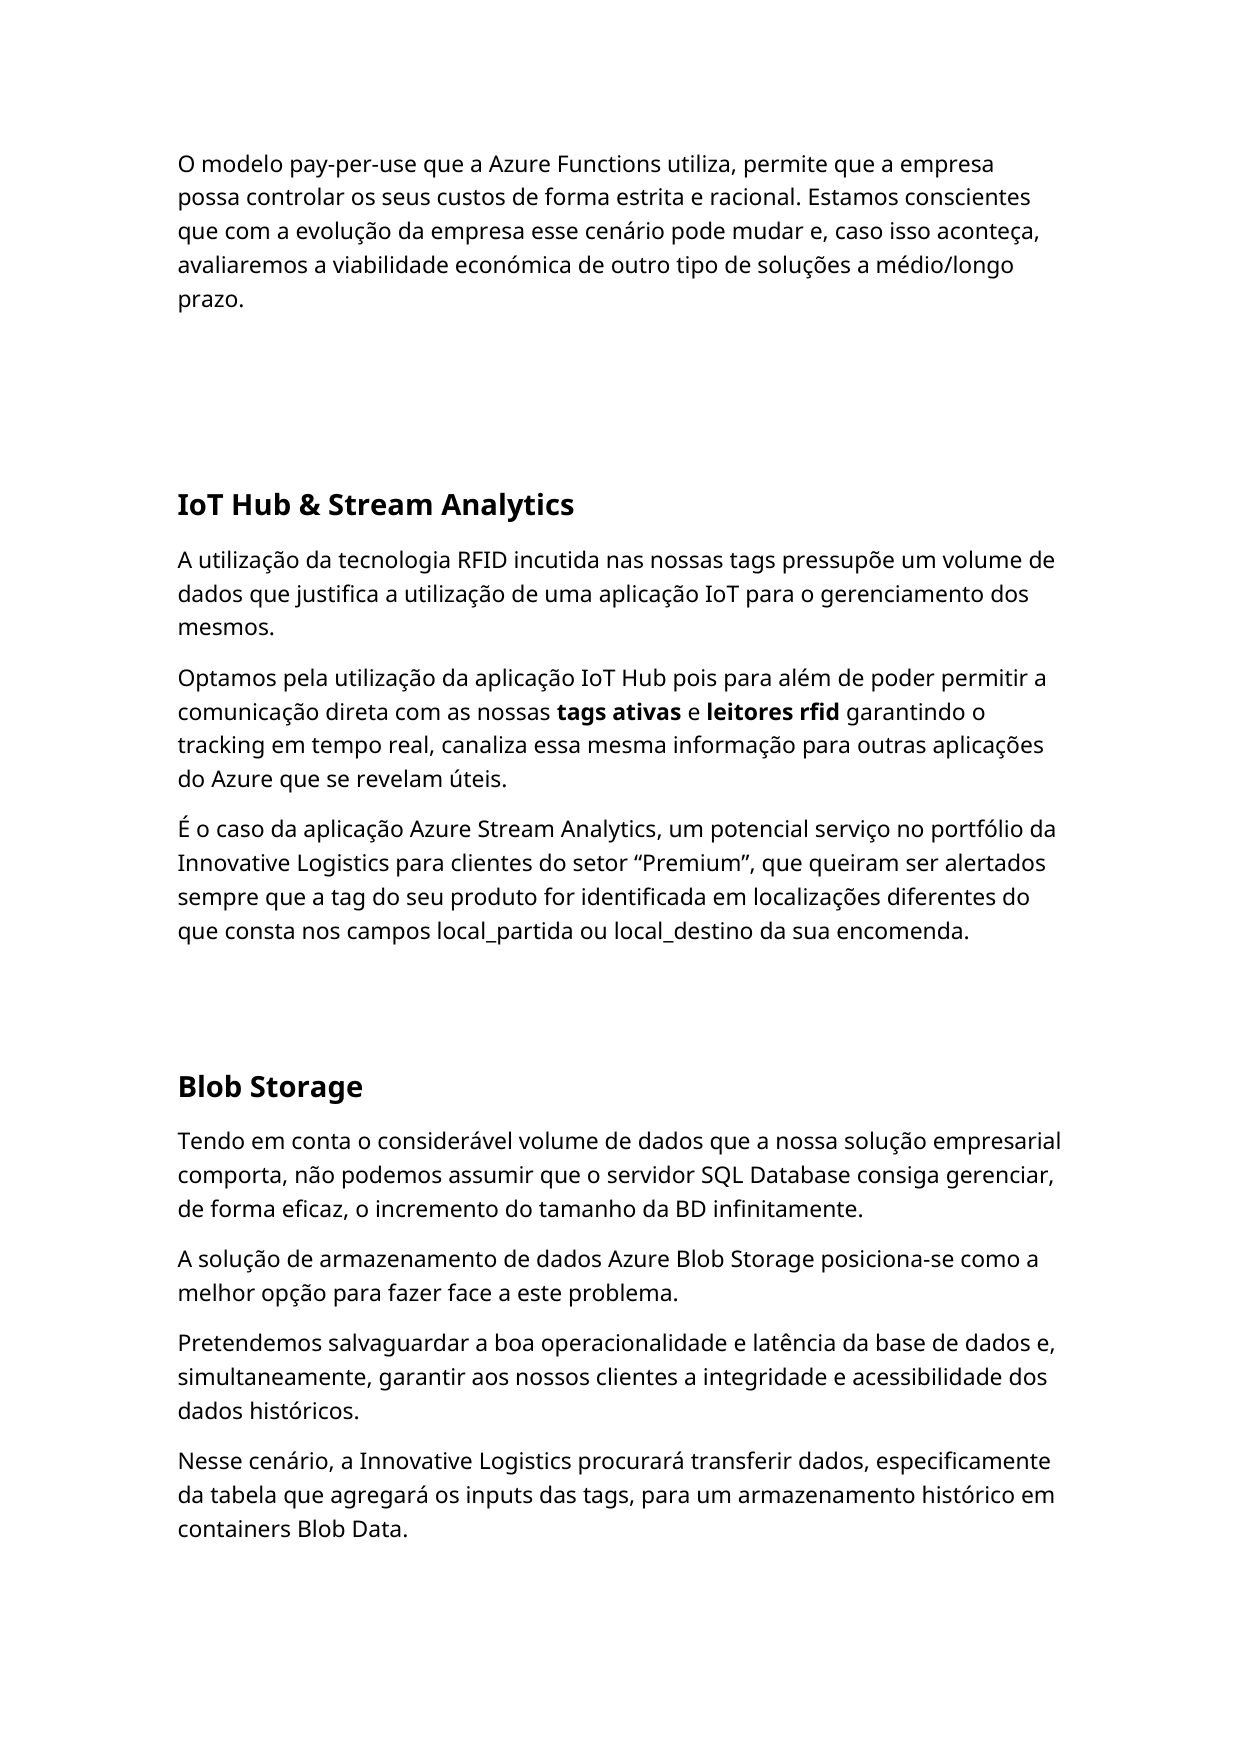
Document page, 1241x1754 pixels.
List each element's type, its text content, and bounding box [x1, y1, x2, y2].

text É o caso da aplicação Azure Stream Analytics, um potencial serviço no portfólio da Innovative Logistics para clientes do setor “Premium”, que queiram ser alertados sempre que a tag do seu produto for identificada em localizações diferentes do que consta nos campos local_partida ou local_destino da sua encomenda. [177, 813, 1063, 946]
text Tendo em conta o considerável volume de dados que a nossa solução empresarial comporta, não podemos assumir que o servidor SQL Database consiga gerenciar, de forma eficaz, o incremento do tamanho da BD infinitamente. [177, 1125, 1063, 1224]
text A utilização da tecnologia RFID incutida nas nossas tags pressupõe um volume de dados que justifica a utilização de uma aplicação IoT para o gerenciamento dos mesmos. [177, 544, 1063, 642]
text O modelo pay-per-use que a Azure Functions utiliza, permite que a empresa possa controlar os seus custos de forma estrita e racional. Estamos conscientes que com a evolução da empresa esse cenário pode mudar e, caso isso aconteça, avaliaremos a viabilidade económica de outro tipo de soluções a médio/longo prazo. [177, 148, 1063, 314]
text Pretendemos salvaguardar a boa operacionalidade e latência da base de dados e, simultaneamente, garantir aos nossos clientes a integridade e acessibilidade dos dados históricos. [177, 1327, 1063, 1426]
text Nesse cenário, a Innovative Logistics procurará transferir dados, especificamente da tabela que agregará os inputs das tags, para um armazenamento histórico em containers Blob Data. [177, 1445, 1063, 1544]
text IoT Hub & Stream Analytics [177, 484, 1063, 524]
text A solução de armazenamento de dados Azure Blob Storage posiciona-se como a melhor opção para fazer face a este problema. [177, 1243, 1063, 1308]
text Optamos pela utilização da aplicação IoT Hub pois para além de poder permitir a comunicação direta com as nossas tags ativas e leitores rfid garantindo o tracking em tempo real, canaliza essa mesma informação para outras aplicações do Azure que se revelam úteis. [177, 662, 1063, 794]
text Blob Storage [177, 1066, 1063, 1106]
